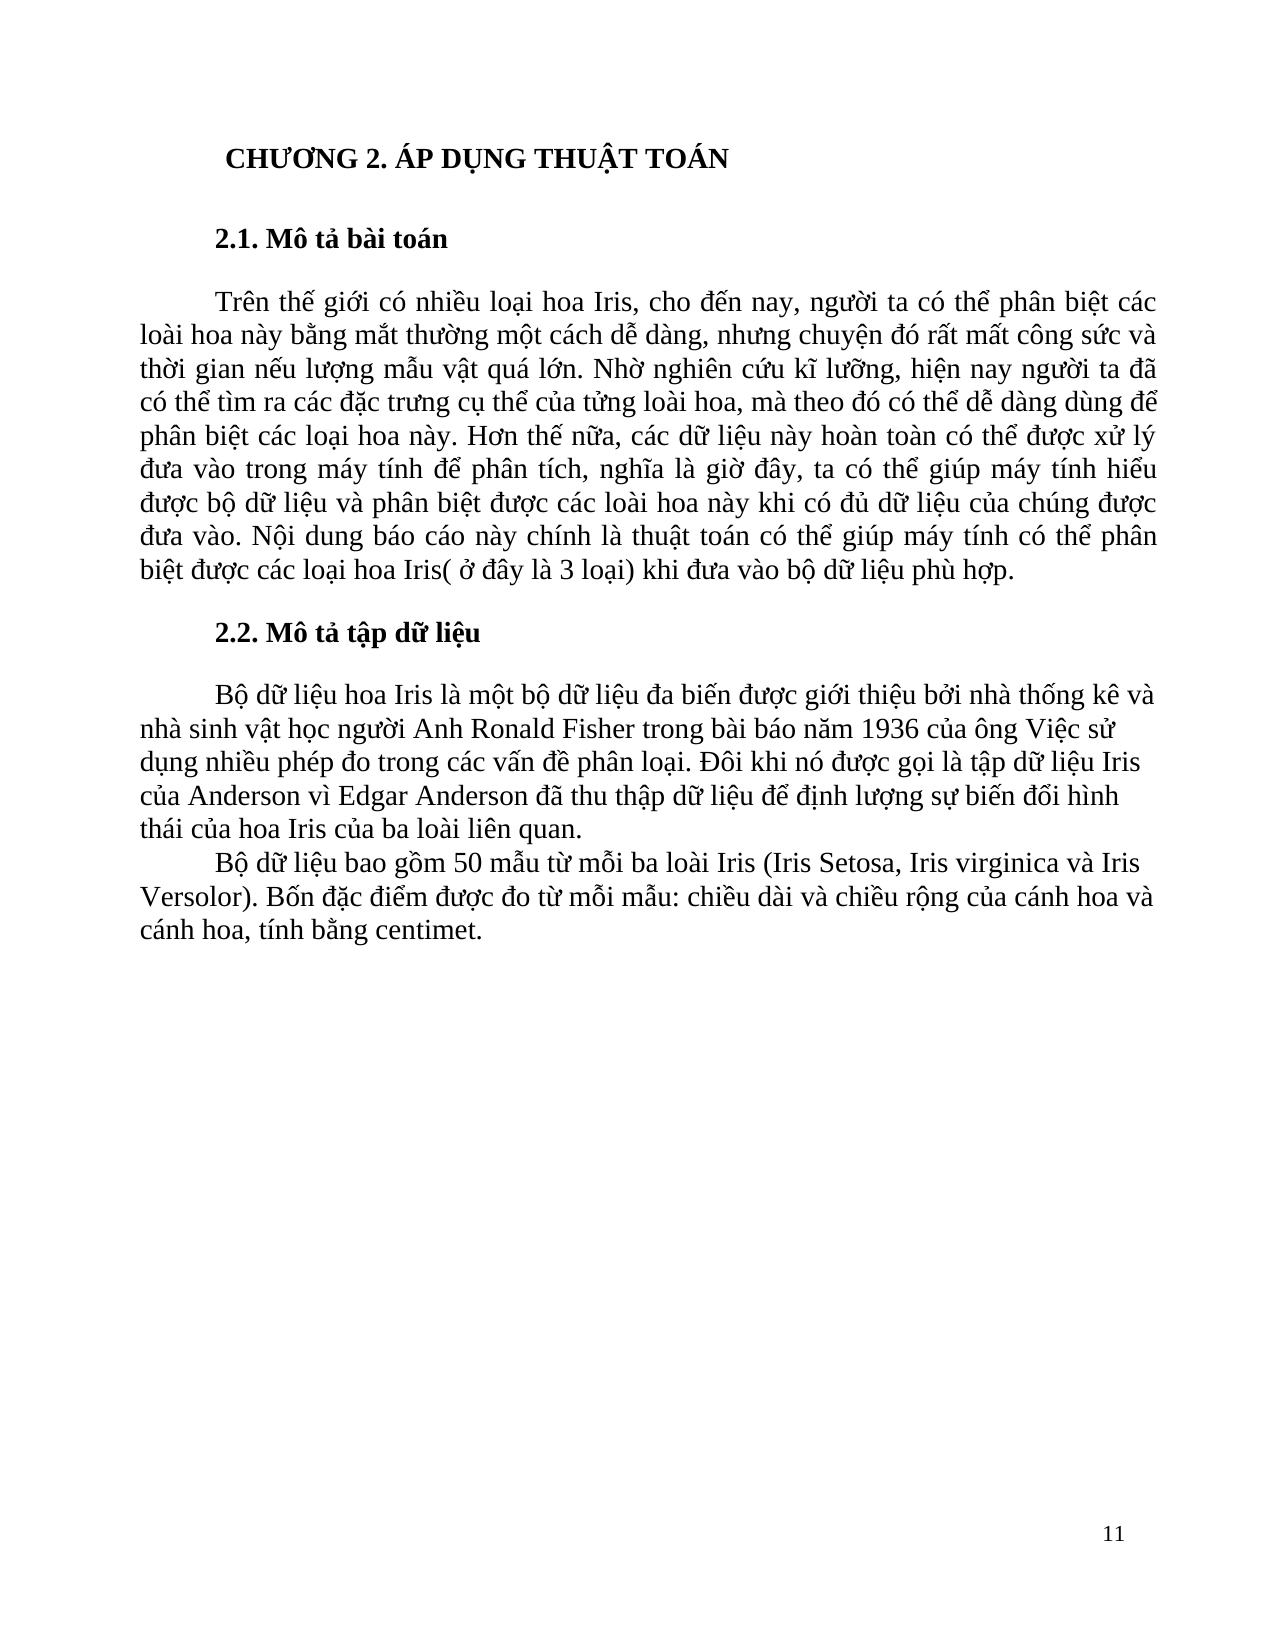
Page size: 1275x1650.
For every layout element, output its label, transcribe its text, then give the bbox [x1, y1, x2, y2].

text Trên thế giới có nhiều loại hoa Iris, cho đến nay, người ta có thể phân biệt các loài hoa này bằng mắt thường một cách dễ dàng, nhưng chuyện đó rất mất công sức và thời gian nếu lượng mẫu vật quá lớn. Nhờ nghiên cứu kĩ lưỡng, hiện nay người ta đã có thể tìm ra các đặc trưng cụ thể của tửng loài hoa, mà theo đó có thể dễ dàng dùng để phân biệt các loại hoa này. Hơn thế nữa, các dữ liệu này hoàn toàn có thể được xử lý đưa vào trong máy tính để phân tích, nghĩa là giờ đây, ta có thể giúp máy tính hiểu được bộ dữ liệu và phân biệt được các loài hoa này khi có đủ dữ liệu của chúng được đưa vào. Nội dung báo cáo này chính là thuật toán có thể giúp máy tính có thể phân biệt được các loại hoa Iris( ở đây là 3 loại) khi đưa vào bộ dữ liệu phù hợp. [139, 284, 1158, 586]
text Bộ dữ liệu hoa Iris là một bộ dữ liệu đa biến được giới thiệu bởi nhà thống kê và nhà sinh vật học người Anh Ronald Fisher trong bài báo năm 1936 của ông Việc sử dụng nhiều phép đo trong các vấn đề phân loại. Đôi khi nó được gọi là tập dữ liệu Iris của Anderson vì Edgar Anderson đã thu thập dữ liệu để định lượng sự biến đổi hình thái của hoa Iris của ba loài liên quan. [139, 677, 1158, 845]
subtitle 2.1. Mô tả bài toán [139, 221, 1158, 254]
subtitle CHƯƠNG 2. ÁP DỤNG THUẬT TOÁN [225, 142, 1158, 175]
text Bộ dữ liệu bao gồm 50 mẫu từ mỗi ba loài Iris (Iris Setosa, Iris virginica và Iris Versolor). Bốn đặc điểm được đo từ mỗi mẫu: chiều dài và chiều rộng của cánh hoa và cánh hoa, tính bằng centimet. [139, 845, 1158, 946]
text 2.2. Mô tả tập dữ liệu [139, 615, 1158, 648]
